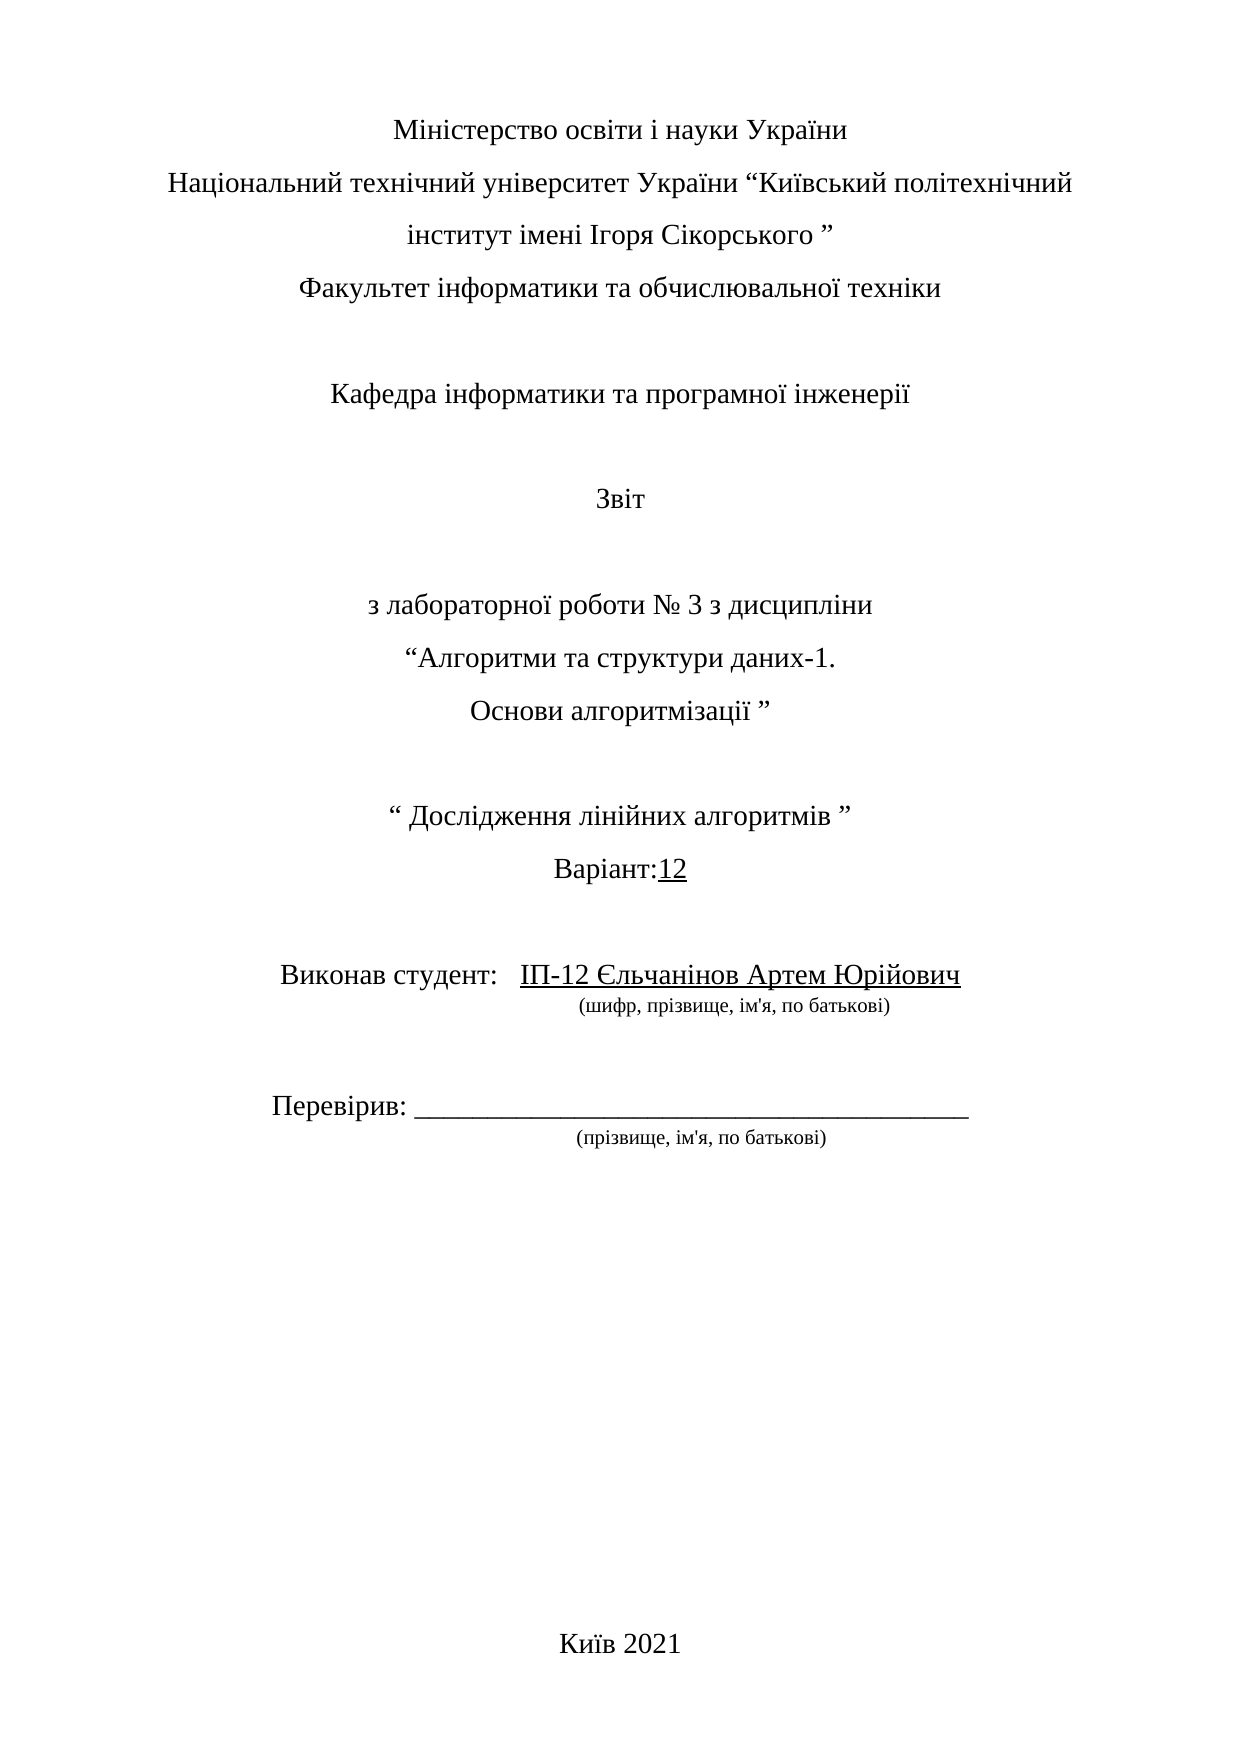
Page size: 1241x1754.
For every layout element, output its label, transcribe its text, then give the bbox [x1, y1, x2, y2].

text Кафедра інформатики та програмної інженерії [89, 376, 1152, 409]
text Міністерство освіти і науки України [89, 112, 1152, 145]
text “Алгоритми та структури даних-1. [89, 640, 1152, 673]
text Виконав студент: ІП-12 Єльчанінов Артем Юрійович [89, 957, 1152, 990]
text Факультет інформатики та обчислювальної техніки [89, 270, 1152, 304]
text з лабораторної роботи № 3 з дисципліни [89, 587, 1152, 621]
text Київ 2021 [89, 1626, 1152, 1659]
text Варіант:12 [89, 851, 1152, 885]
text Перевірив: ______________________________________ [89, 1088, 1152, 1122]
text (прізвище, ім'я, по батькові) [251, 1124, 1152, 1149]
text Національний технічний університет України “Київський політехнічний [89, 165, 1152, 198]
text Основи алгоритмізації ˮ [89, 693, 1152, 726]
text Звіт [89, 482, 1152, 515]
text (шифр, прізвище, ім'я, по батькові) [89, 993, 1078, 1017]
text інститут імені Ігоря Сікорського ˮ [89, 217, 1152, 251]
text “ Дослідження лінійних алгоритмів ˮ [89, 798, 1152, 832]
